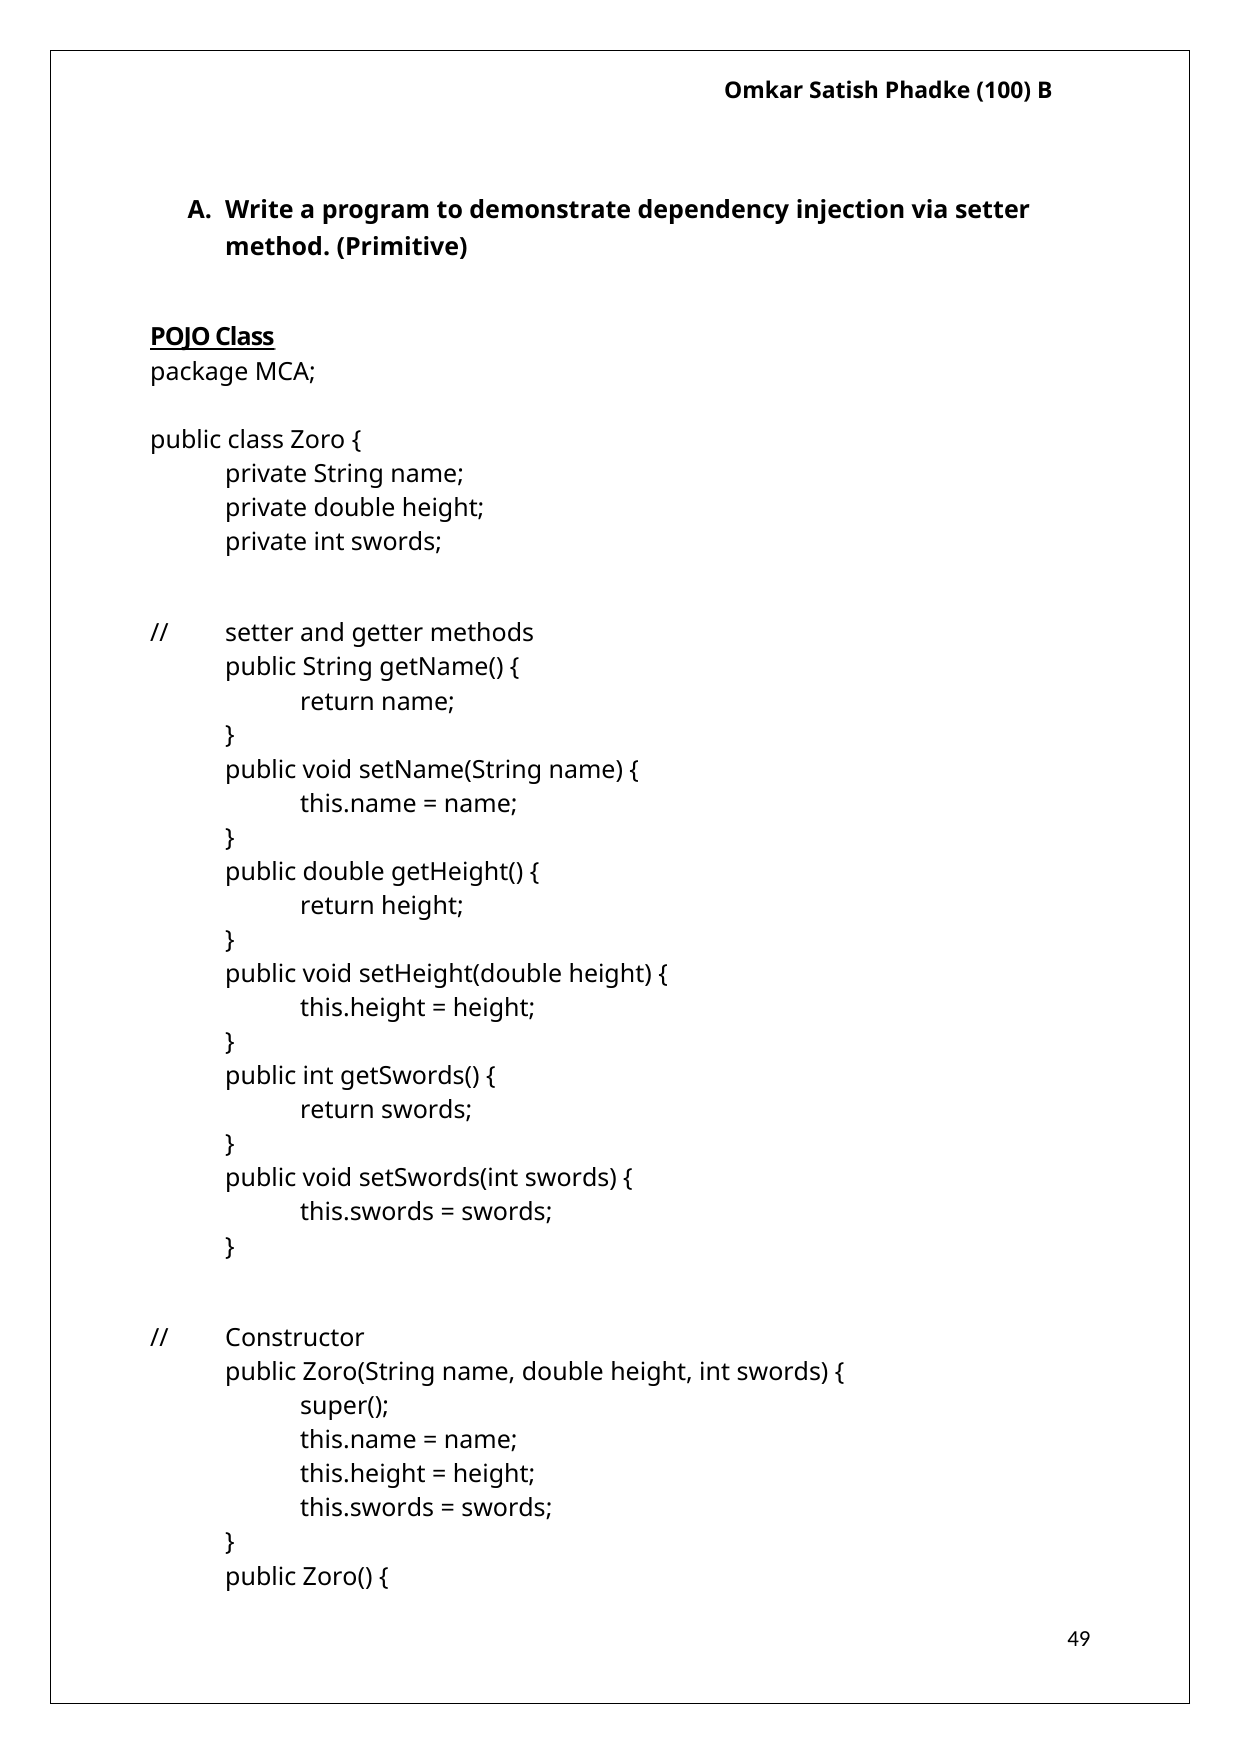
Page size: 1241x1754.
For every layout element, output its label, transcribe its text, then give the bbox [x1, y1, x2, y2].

text return height; [150, 887, 1090, 922]
subtitle Write a program to demonstrate dependency injection via setter method. (Primitive) [187, 192, 1090, 263]
text public Zoro(String name, double height, int swords) { [150, 1354, 1090, 1388]
text this.height = height; [150, 990, 1090, 1024]
text this.swords = swords; [150, 1194, 1090, 1228]
text } [150, 1024, 1090, 1058]
text return name; [150, 683, 1090, 717]
text private String name; [150, 455, 1090, 489]
text public int getSwords() { [150, 1058, 1090, 1092]
text public class Zoro { [150, 421, 1090, 455]
text return swords; [150, 1092, 1090, 1126]
text } [150, 1524, 1090, 1558]
text this.height = height; [150, 1456, 1090, 1490]
text this.name = name; [150, 1422, 1090, 1456]
text } [150, 1126, 1090, 1160]
text } [150, 922, 1090, 956]
title POJO Class [150, 319, 1090, 353]
text public Zoro() { [150, 1558, 1090, 1592]
text } [150, 819, 1090, 853]
text super(); [150, 1388, 1090, 1422]
text private int swords; [150, 523, 1090, 557]
text public void setHeight(double height) { [150, 956, 1090, 990]
text public double getHeight() { [150, 853, 1090, 887]
text // setter and getter methods [150, 615, 1090, 649]
text } [150, 717, 1090, 751]
text private double height; [150, 489, 1090, 523]
text this.name = name; [150, 785, 1090, 819]
text public String getName() { [150, 649, 1090, 683]
text } [150, 1228, 1090, 1262]
text public void setSwords(int swords) { [150, 1160, 1090, 1194]
text // Constructor [150, 1320, 1090, 1354]
text this.swords = swords; [150, 1490, 1090, 1524]
text public void setName(String name) { [150, 751, 1090, 785]
text package MCA; [150, 353, 1090, 387]
